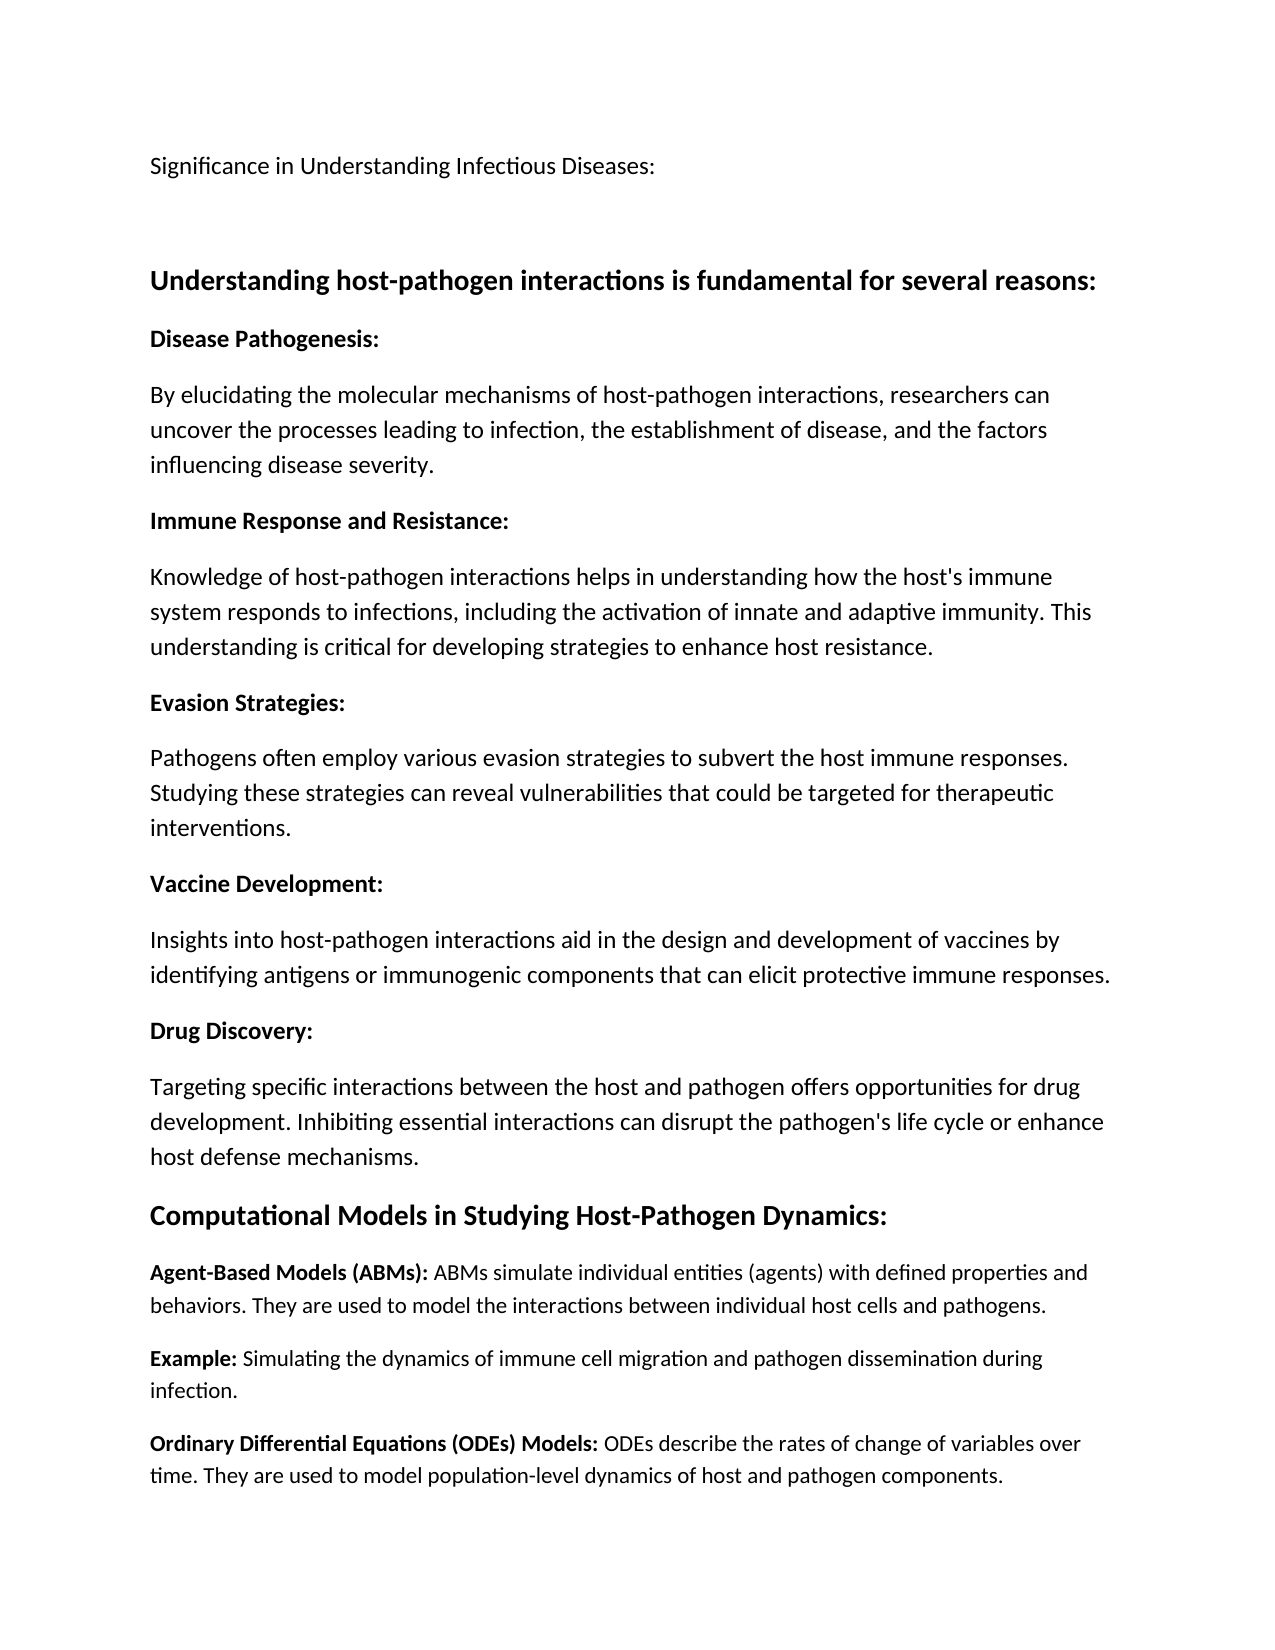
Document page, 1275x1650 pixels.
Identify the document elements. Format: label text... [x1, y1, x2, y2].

text Computational Models in Studying Host-Pathogen Dynamics: [150, 1197, 1125, 1232]
text Example: Simulating the dynamics of immune cell migration and pathogen dissemination during infection. [150, 1344, 1125, 1404]
text By elucidating the molecular mechanisms of host-pathogen interactions, researchers can uncover the processes leading to infection, the establishment of disease, and the factors influencing disease severity. [150, 379, 1125, 480]
text Evasion Strategies: [150, 687, 1125, 717]
text Immune Response and Resistance: [150, 505, 1125, 536]
text Drug Discovery: [150, 1015, 1125, 1046]
text Pathogens often employ various evasion strategies to subvert the host immune responses. Studying these strategies can reveal vulnerabilities that could be targeted for therapeutic interventions. [150, 743, 1125, 843]
text Disease Pathogenesis: [150, 323, 1125, 354]
text Knowledge of host-pathogen interactions helps in understanding how the host's immune system responds to infections, including the activation of innate and adaptive immunity. This understanding is critical for developing strategies to enhance host resistance. [150, 561, 1125, 661]
text Insights into host-pathogen interactions aid in the design and development of vaccines by identifying antigens or immunogenic components that can elicit protective immune responses. [150, 924, 1125, 990]
text Targeting specific interactions between the host and pathogen offers opportunities for drug development. Inhibiting essential interactions can disrupt the pathogen's life cycle or enhance host defense mechanisms. [150, 1071, 1125, 1171]
text Understanding host-pathogen interactions is fundamental for several reasons: [150, 262, 1125, 297]
text Ordinary Differential Equations (ODEs) Models: ODEs describe the rates of change of variables over time. They are used to model population-level dynamics of host and pathogen components. [150, 1429, 1125, 1489]
text Vaccine Development: [150, 868, 1125, 899]
text Agent-Based Models (ABMs): ABMs simulate individual entities (agents) with defined properties and behaviors. They are used to model the interactions between individual host cells and pathogens. [150, 1258, 1125, 1319]
text Significance in Understanding Infectious Diseases: [150, 150, 1125, 181]
